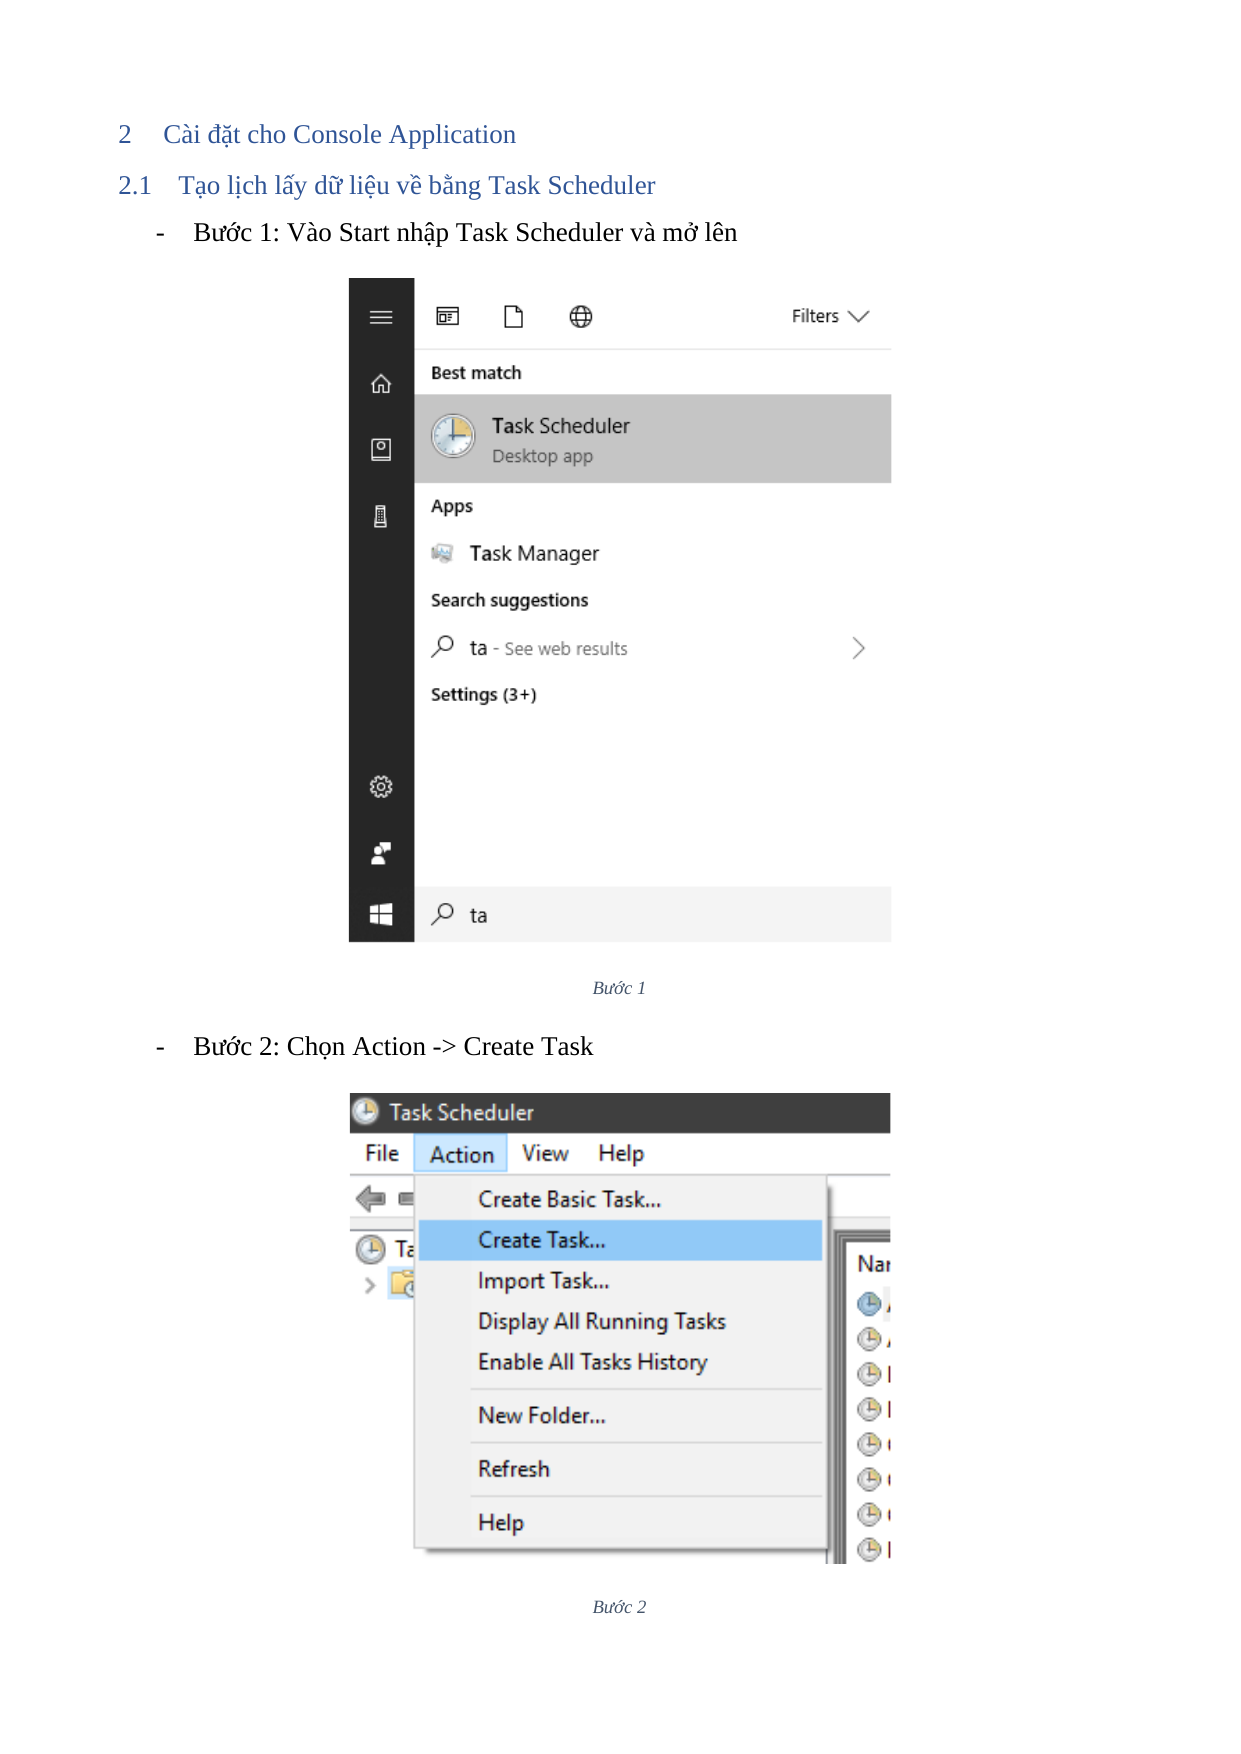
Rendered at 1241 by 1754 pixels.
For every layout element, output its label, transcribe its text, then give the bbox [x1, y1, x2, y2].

list Bước 1: Vào Start nhập Task Scheduler và mở lên [156, 216, 1122, 247]
picture [348, 278, 892, 945]
list Bước 2: Chọn Action -> Create Task [156, 1030, 1122, 1061]
subtitle Cài đặt cho Console Application [118, 118, 1122, 149]
picture [349, 1093, 891, 1564]
subtitle Tạo lịch lấy dữ liệu về bằng Task Scheduler [118, 169, 1122, 200]
